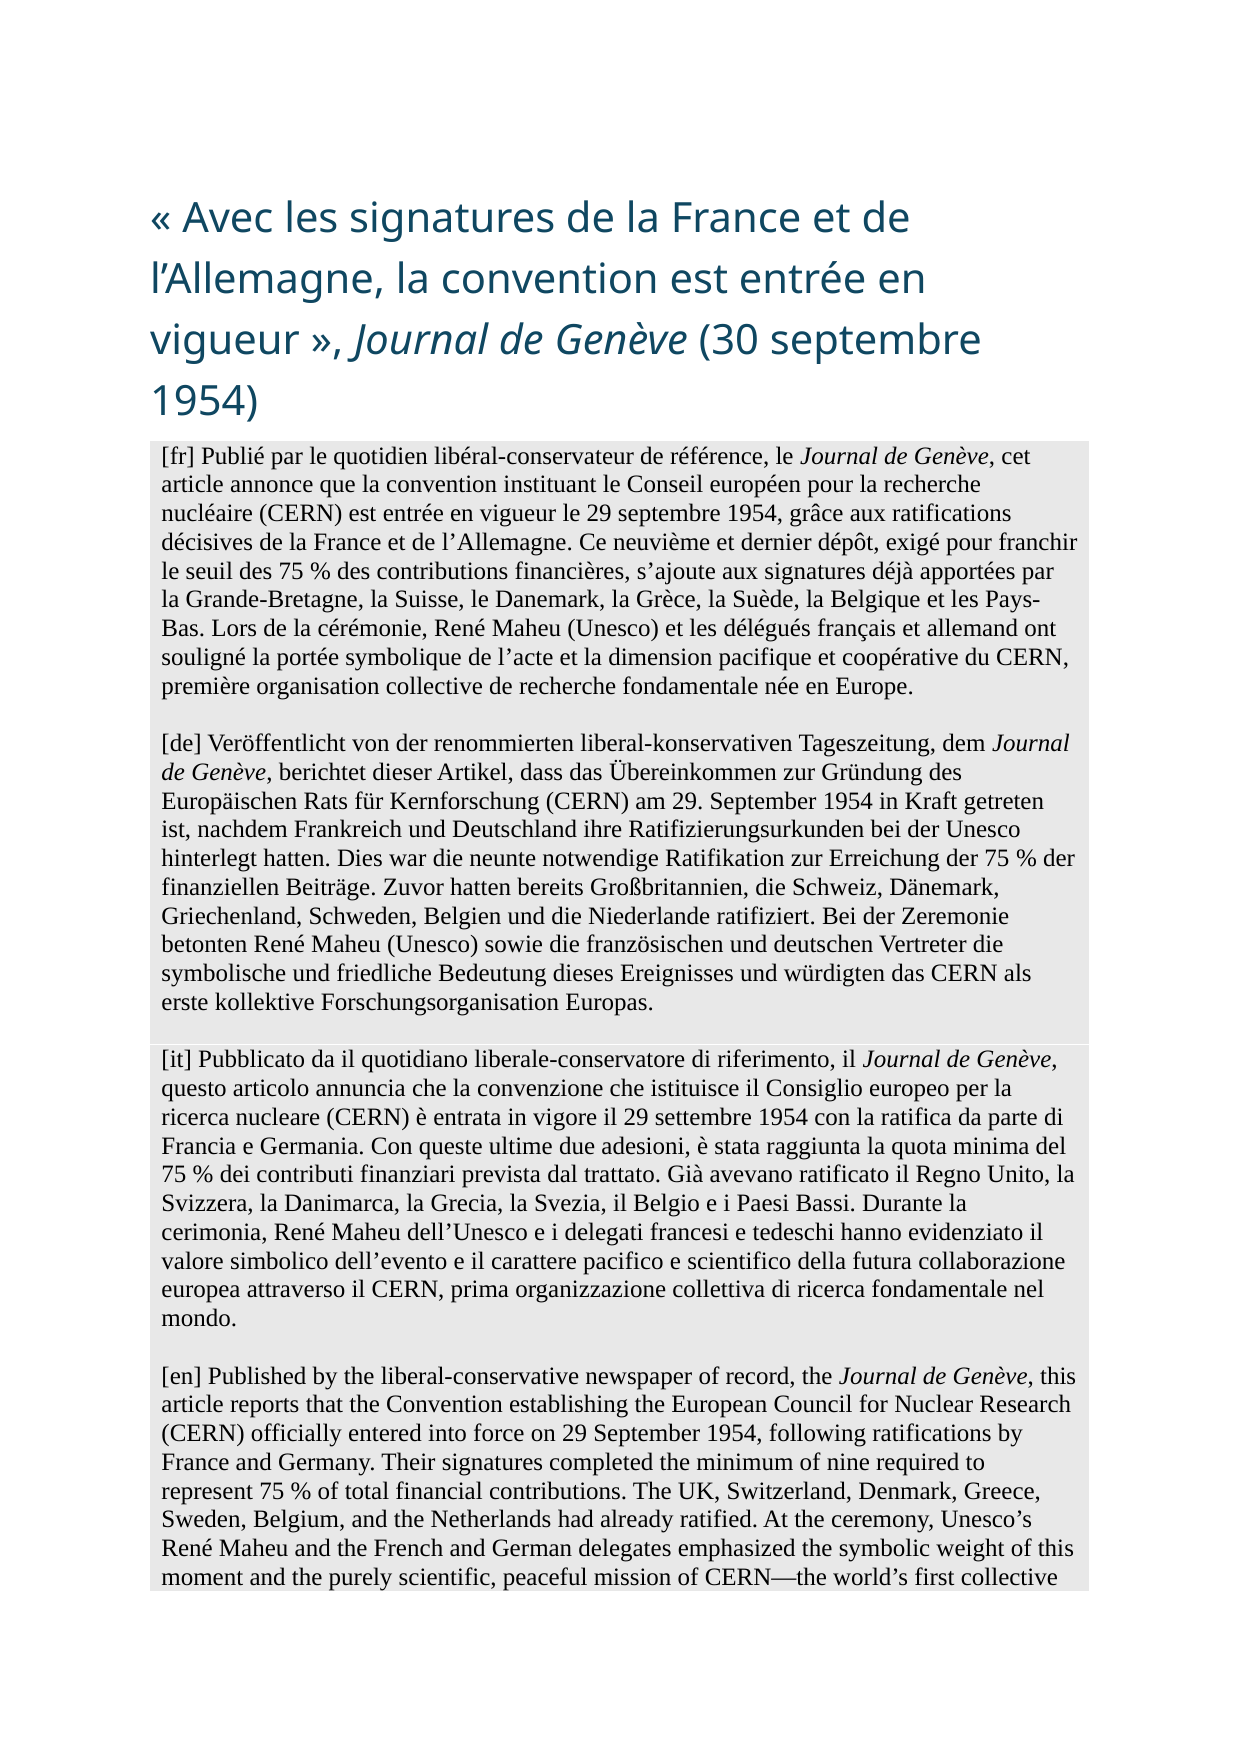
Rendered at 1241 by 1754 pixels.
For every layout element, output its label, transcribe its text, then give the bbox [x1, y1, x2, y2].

table_cell [it] Pubblicato da il quotidiano liberale-conservatore di riferimento, il Journal de Genève, questo articolo annuncia che la convenzione che istituisce il Consiglio europeo per la ricerca nucleare (CERN) è entrata in vigore il 29 settembre 1954 con la ratifica da parte di Francia e Germania. Con queste ultime due adesioni, è stata raggiunta la quota minima del 75 % dei contributi finanziari prevista dal trattato. Già avevano ratificato il Regno Unito, la Svizzera, la Danimarca, la Grecia, la Svezia, il Belgio e i Paesi Bassi. Durante la cerimonia, René Maheu dell’Unesco e i delegati francesi e tedeschi hanno evidenziato il valore simbolico dell’evento e il carattere pacifico e scientifico della futura collaborazione europea attraverso il CERN, prima organizzazione collettiva di ricerca fondamentale nel mondo. [150, 1045, 1089, 1361]
subtitle « Avec les signatures de la France et de l’Allemagne, la convention est entrée en vigueur », Journal de Genève (30 septembre 1954) [150, 187, 1090, 428]
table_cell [150, 1361, 1089, 1591]
table_cell [de] Veröffentlicht von der renommierten liberal-konservativen Tageszeitung, dem Journal de Genève, berichtet dieser Artikel, dass das Übereinkommen zur Gründung des Europäischen Rats für Kernforschung (CERN) am 29. September 1954 in Kraft getreten ist, nachdem Frankreich und Deutschland ihre Ratifizierungsurkunden bei der Unesco hinterlegt hatten. Dies war die neunte notwendige Ratifikation zur Erreichung der 75 % der finanziellen Beiträge. Zuvor hatten bereits Großbritannien, die Schweiz, Dänemark, Griechenland, Schweden, Belgien und die Niederlande ratifiziert. Bei der Zeremonie betonten René Maheu (Unesco) sowie die französischen und deutschen Vertreter die symbolische und friedliche Bedeutung dieses Ereignisses und würdigten das CERN als erste kollektive Forschungsorganisation Europas. [150, 728, 1089, 1044]
table_header [fr] Publié par le quotidien libéral-conservateur de référence, le Journal de Genève, cet article annonce que la convention instituant le Conseil européen pour la recherche nucléaire (CERN) est entrée en vigueur le 29 septembre 1954, grâce aux ratifications décisives de la France et de l’Allemagne. Ce neuvième et dernier dépôt, exigé pour franchir le seuil des 75 % des contributions financières, s’ajoute aux signatures déjà apportées par la Grande-Bretagne, la Suisse, le Danemark, la Grèce, la Suède, la Belgique et les Pays-Bas. Lors de la cérémonie, René Maheu (Unesco) et les délégués français et allemand ont souligné la portée symbolique de l’acte et la dimension pacifique et coopérative du CERN, première organisation collective de recherche fondamentale née en Europe. [150, 441, 1089, 728]
